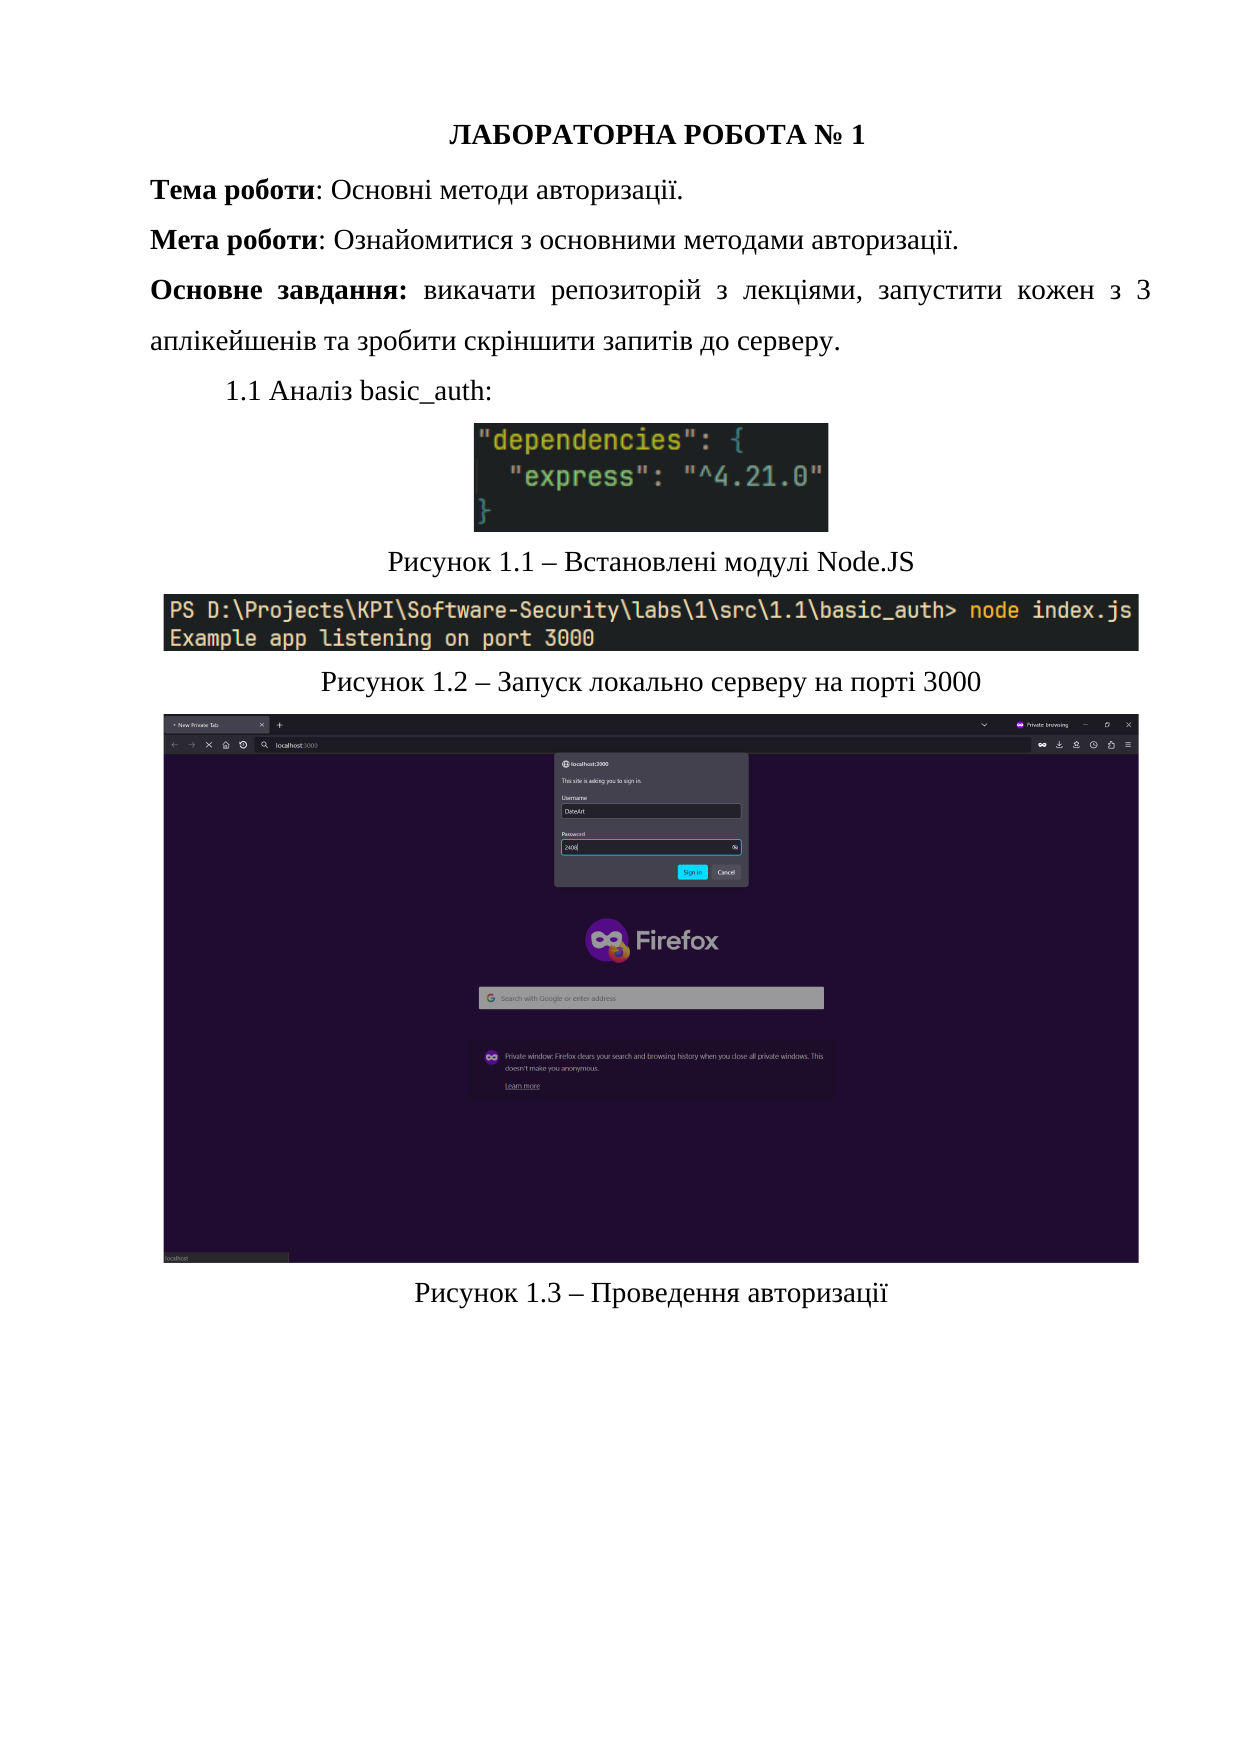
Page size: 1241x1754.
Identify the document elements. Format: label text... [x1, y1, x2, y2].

text Рисунок 1.1 – Встановлені модулі Node.JS [150, 544, 1152, 578]
text ЛАБОРАТОРНА РОБОТА № 1 [187, 117, 1127, 151]
subtitle 1.1 Аналіз basic_auth: [150, 373, 1152, 407]
picture [163, 594, 1139, 651]
picture [163, 714, 1139, 1263]
text Тема роботи: Основні методи авторизації. [150, 172, 1127, 205]
text Основне завдання: викачати репозиторій з лекціями, запустити кожен з 3 аплікейшенів та зробити скріншити запитів до серверу. [150, 272, 1152, 356]
text Мета роботи: Ознайомитися з основними методами авторизації. [150, 222, 1127, 256]
text Рисунок 1.2 – Запуск локально серверу на порті 3000 [150, 664, 1152, 697]
picture [473, 423, 829, 532]
text Рисунок 1.3 – Проведення авторизації [150, 1275, 1152, 1309]
